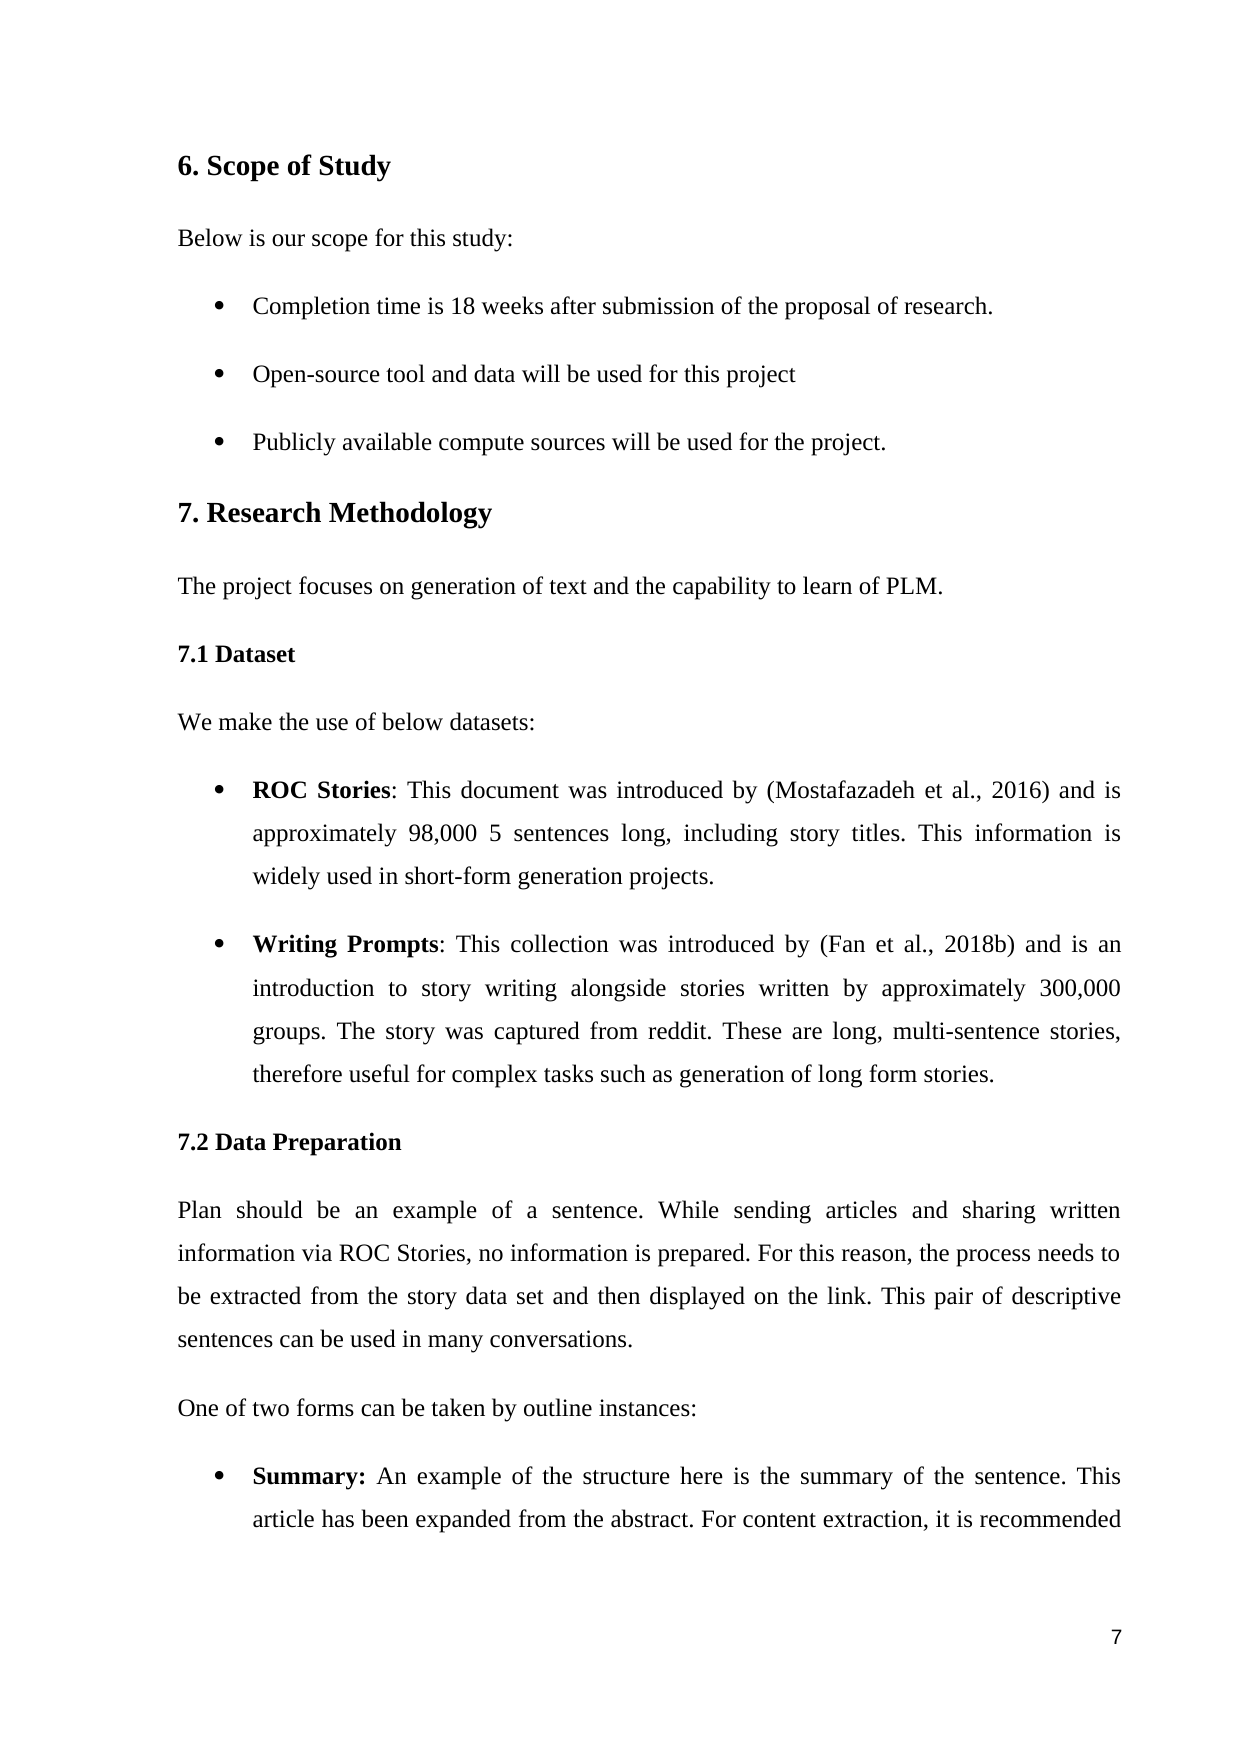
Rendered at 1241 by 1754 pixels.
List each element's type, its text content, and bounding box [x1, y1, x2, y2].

list The project focuses on generation of text and the capability to learn of PLM. [177, 571, 1122, 599]
text Plan should be an example of a sentence. While sending articles and sharing written information via ROC Stories, no information is prepared. For this reason, the process needs to be extracted from the story data set and then displayed on the link. This pair of descriptive sentences can be used in many conversations. [177, 1195, 1122, 1353]
list ROC Stories: This document was introduced by (Mostafazadeh et al., 2016) and is approximately 98,000 5 sentences long, including story titles. This information is widely used in short-form generation projects. [215, 775, 1122, 890]
subtitle 6. Scope of Study [177, 148, 1122, 181]
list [215, 1461, 1122, 1533]
text Below is our scope for this study: [177, 223, 1122, 252]
subtitle 7.1 Dataset [177, 639, 1122, 668]
list Open-source tool and data will be used for this project [215, 359, 1122, 388]
list Publicly available compute sources will be used for the project. [215, 427, 1122, 456]
text One of two forms can be taken by outline instances: [177, 1393, 1122, 1421]
subtitle 7.2 Data Preparation [177, 1127, 1122, 1156]
text We make the use of below datasets: [177, 707, 1122, 736]
list Writing Prompts: This collection was introduced by (Fan et al., 2018b) and is an introduction to story writing alongside stories written by approximately 300,000 groups. The story was captured from reddit. These are long, multi-sentence stories, therefore useful for complex tasks such as generation of long form stories. [215, 929, 1122, 1088]
list Completion time is 18 weeks after submission of the proposal of research. [215, 291, 1122, 320]
subtitle 7. Research Methodology [177, 496, 1122, 529]
